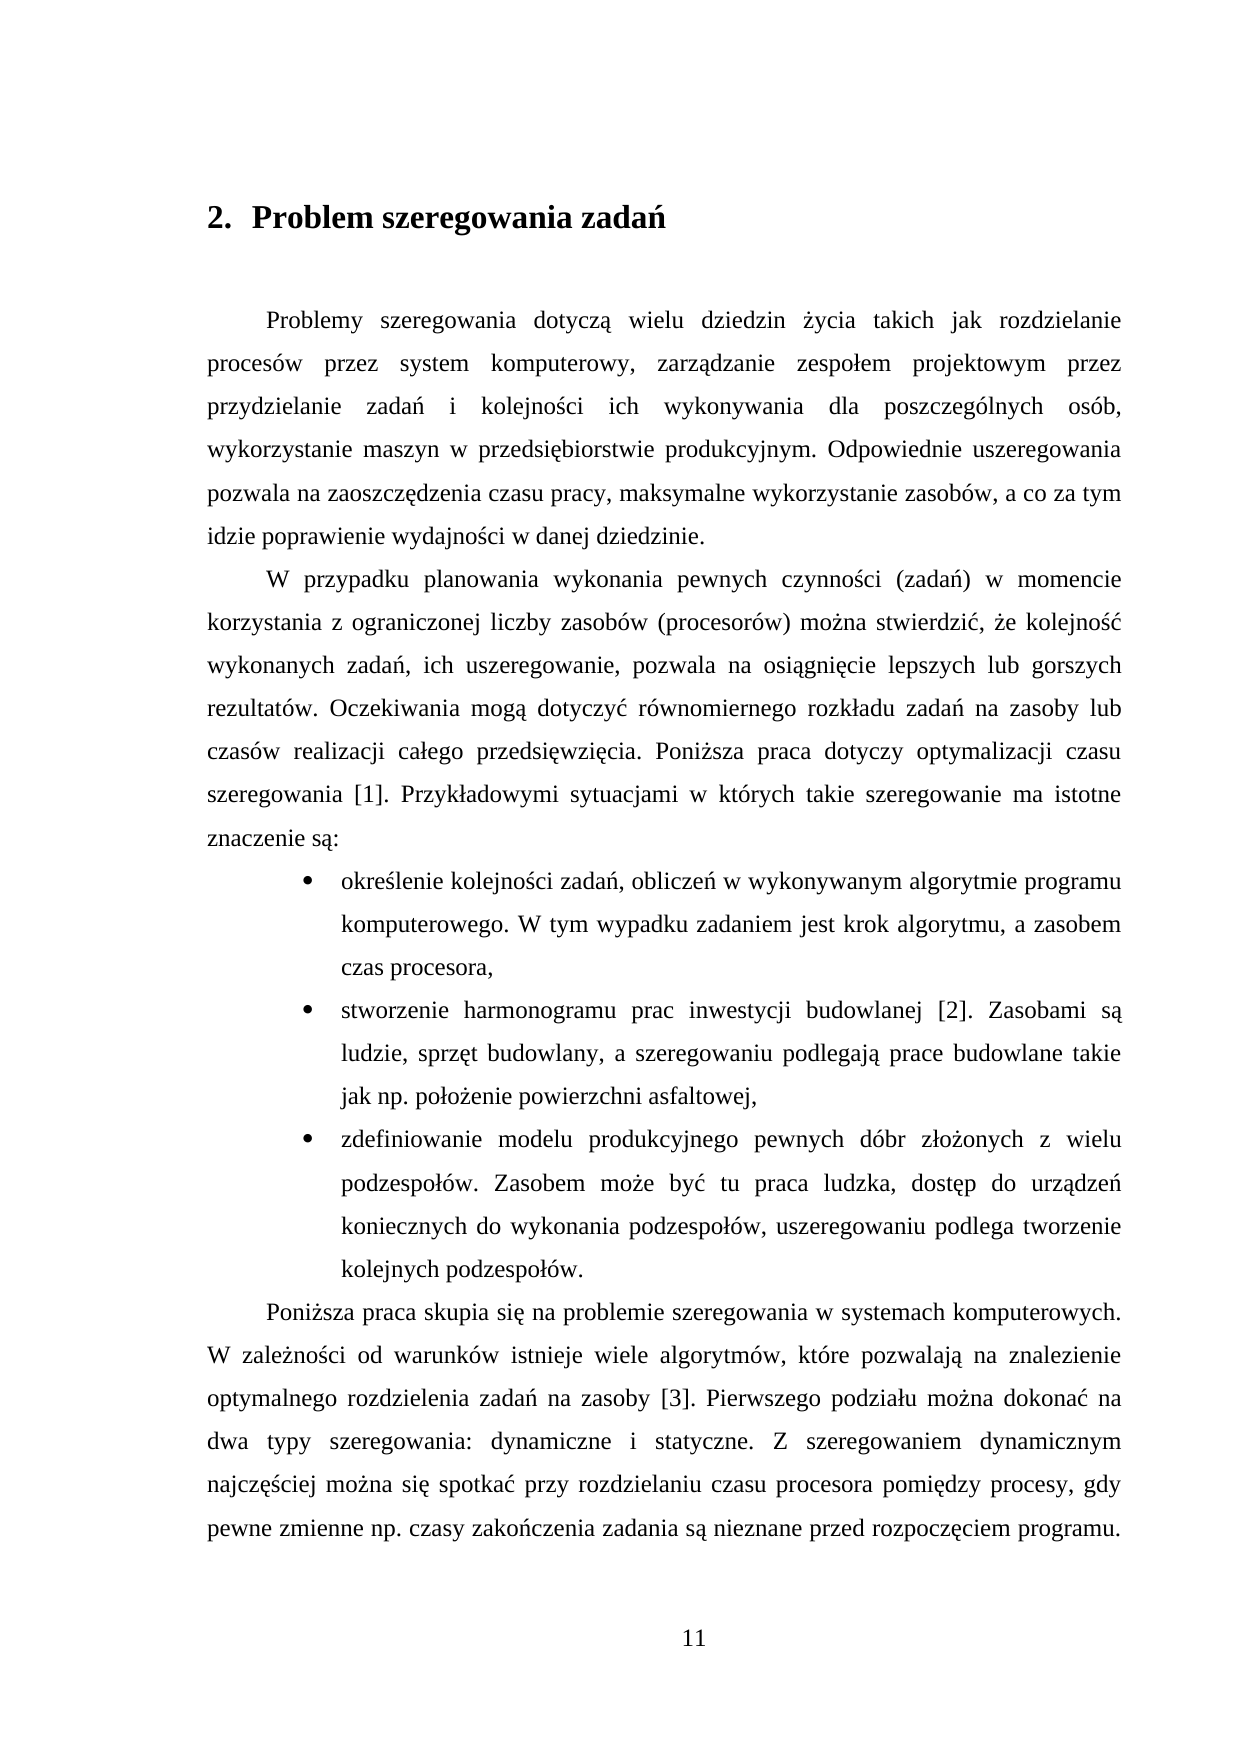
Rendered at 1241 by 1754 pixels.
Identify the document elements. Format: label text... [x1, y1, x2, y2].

list zdefiniowanie modelu produkcyjnego pewnych dóbr złożonych z wielu podzespołów. Zasobem może być tu praca ludzka, dostęp do urządzeń koniecznych do wykonania podzespołów, uszeregowaniu podlega tworzenie kolejnych podzespołów. [303, 1124, 1122, 1283]
list stworzenie harmonogramu prac inwestycji budowlanej. Zasobami są ludzie, sprzęt budowlany, a szeregowaniu podlegają prace budowlane takie jak np. położenie powierzchni asfaltowej, [303, 995, 1122, 1110]
subtitle Problem szeregowania zadań [207, 198, 1122, 236]
text W przypadku planowania wykonania pewnych czynności (zadań) w momencie korzystania z ograniczonej liczby zasobów (procesorów) można stwierdzić, że kolejność wykonanych zadań, ich uszeregowanie, pozwala na osiągnięcie lepszych lub gorszych rezultatów. Oczekiwania mogą dotyczyć równomiernego rozkładu zadań na zasoby lub czasów realizacji całego przedsięwzięcia. Poniższa praca dotyczy optymalizacji czasu szeregowania . Przykładowymi sytuacjami w których takie szeregowanie ma istotne znaczenie są: [207, 564, 1122, 851]
list określenie kolejności zadań, obliczeń w wykonywanym algorytmie programu komputerowego. W tym wypadku zadaniem jest krok algorytmu, a zasobem czas procesora, [303, 866, 1122, 981]
text Problemy szeregowania dotyczą wielu dziedzin życia takich jak rozdzielanie procesów przez system komputerowy, zarządzanie zespołem projektowym przez przydzielanie zadań i kolejności ich wykonywania dla poszczególnych osób, wykorzystanie maszyn w przedsiębiorstwie produkcyjnym. Odpowiednie uszeregowania pozwala na zaoszczędzenia czasu pracy, maksymalne wykorzystanie zasobów, a co za tym idzie poprawienie wydajności w danej dziedzinie. [207, 305, 1122, 549]
